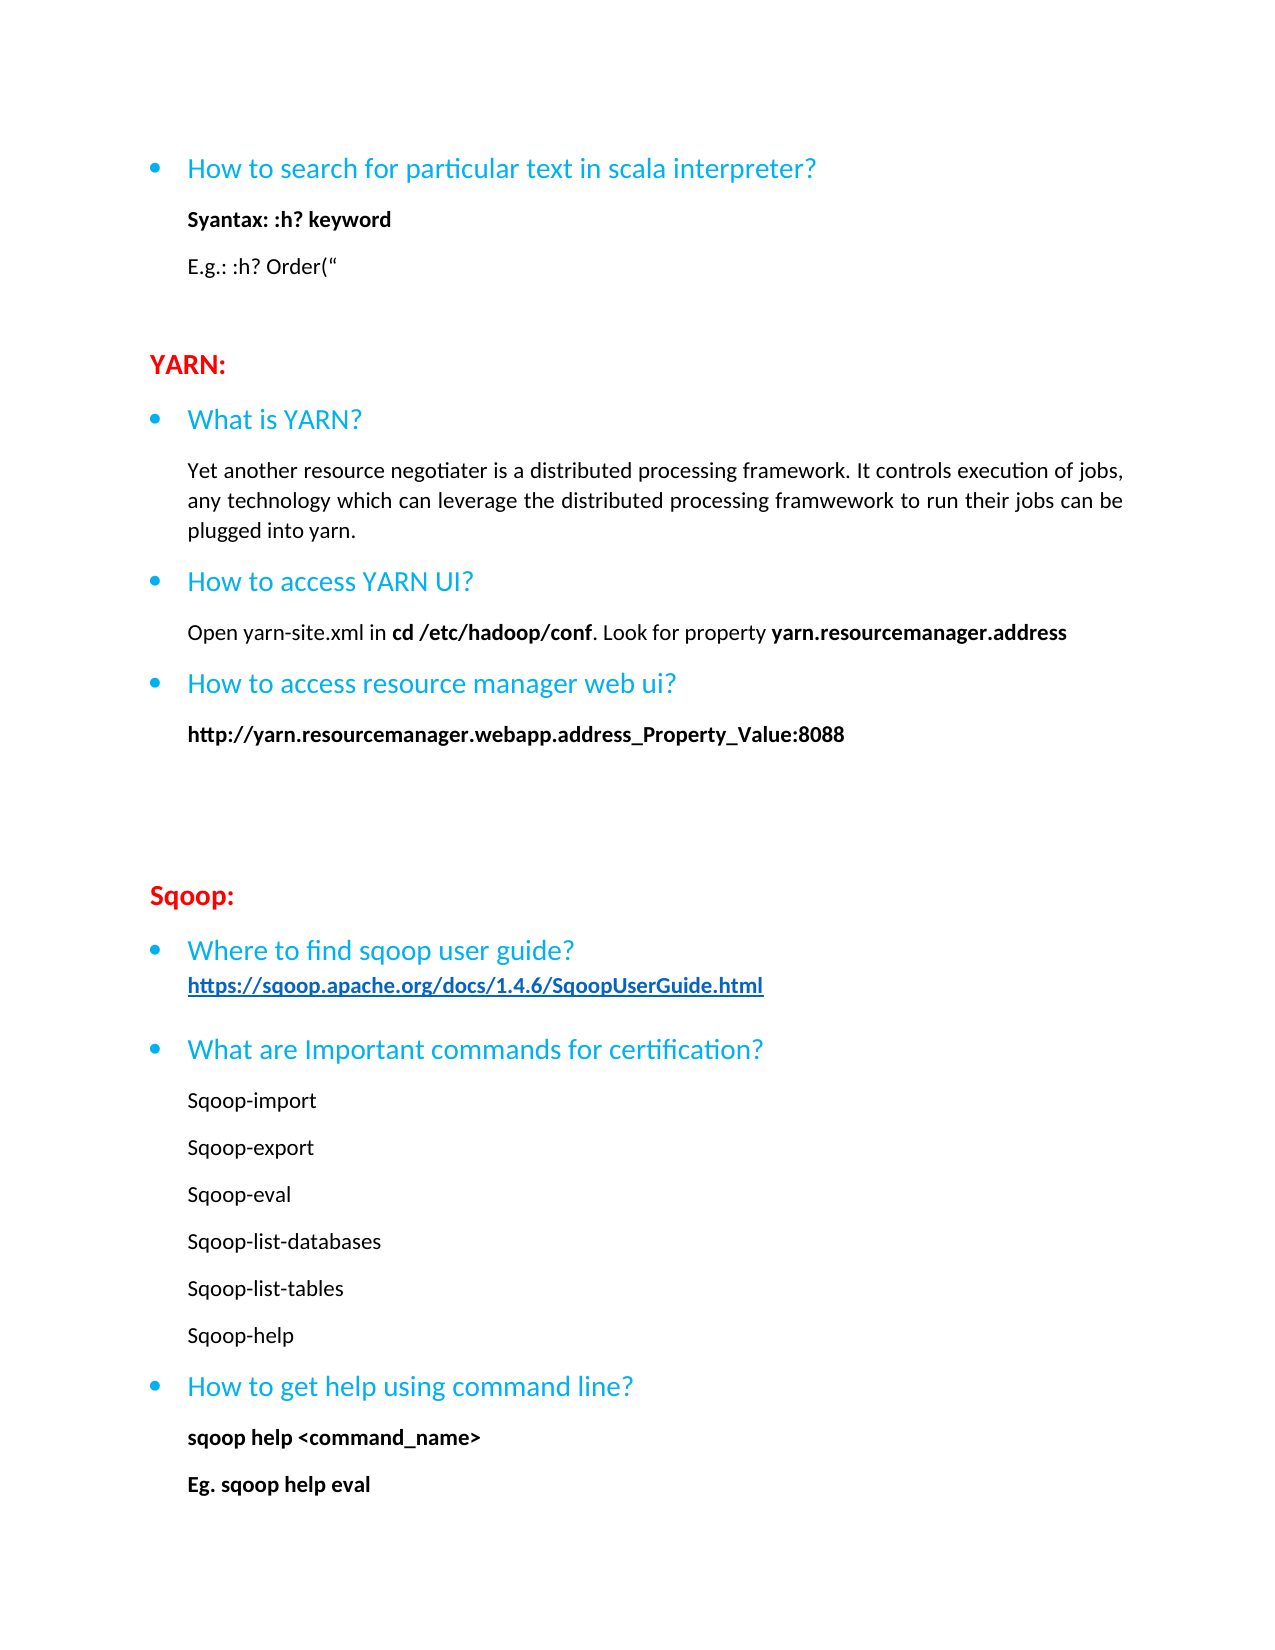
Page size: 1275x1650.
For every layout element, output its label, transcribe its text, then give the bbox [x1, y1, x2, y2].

list How to search for particular text in scala interpreter? [150, 150, 1125, 186]
text E.g.: :h? Order(“ [187, 252, 1125, 280]
text Sqoop-import [187, 1086, 1125, 1114]
list Where to find sqoop user guide? [150, 932, 1125, 968]
list How to access resource manager web ui? [150, 665, 1125, 701]
text Eg. sqoop help eval [150, 1470, 1125, 1498]
text Syantax: :h? keyword [187, 205, 1125, 233]
text Open yarn-site.xml in cd /etc/hadoop/conf. Look for property yarn.resourcemanager.address [150, 618, 1125, 646]
text http://yarn.resourcemanager.webapp.address_Property_Value:8088 [150, 720, 1125, 748]
list https://sqoop.apache.org/docs/1.4.6/SqoopUserGuide.html [187, 971, 1125, 999]
text Sqoop-list-tables [187, 1274, 1125, 1302]
text YARN: [150, 346, 1125, 381]
list What are Important commands for certification? [150, 1031, 1125, 1067]
text Sqoop-help [187, 1321, 1125, 1349]
text Yet another resource negotiater is a distributed processing framework. It controls execution of jobs, any technology which can leverage the distributed processing framwework to run their jobs can be plugged into yarn. [187, 456, 1125, 544]
text Sqoop-list-databases [187, 1227, 1125, 1255]
list How to get help using command line? [150, 1368, 1125, 1403]
list How to access YARN UI? [150, 563, 1125, 599]
text sqoop help <command_name> [150, 1423, 1125, 1451]
text Sqoop-eval [187, 1180, 1125, 1208]
text Sqoop-export [187, 1133, 1125, 1161]
list What is YARN? [150, 401, 1125, 436]
text Sqoop: [150, 877, 1125, 913]
